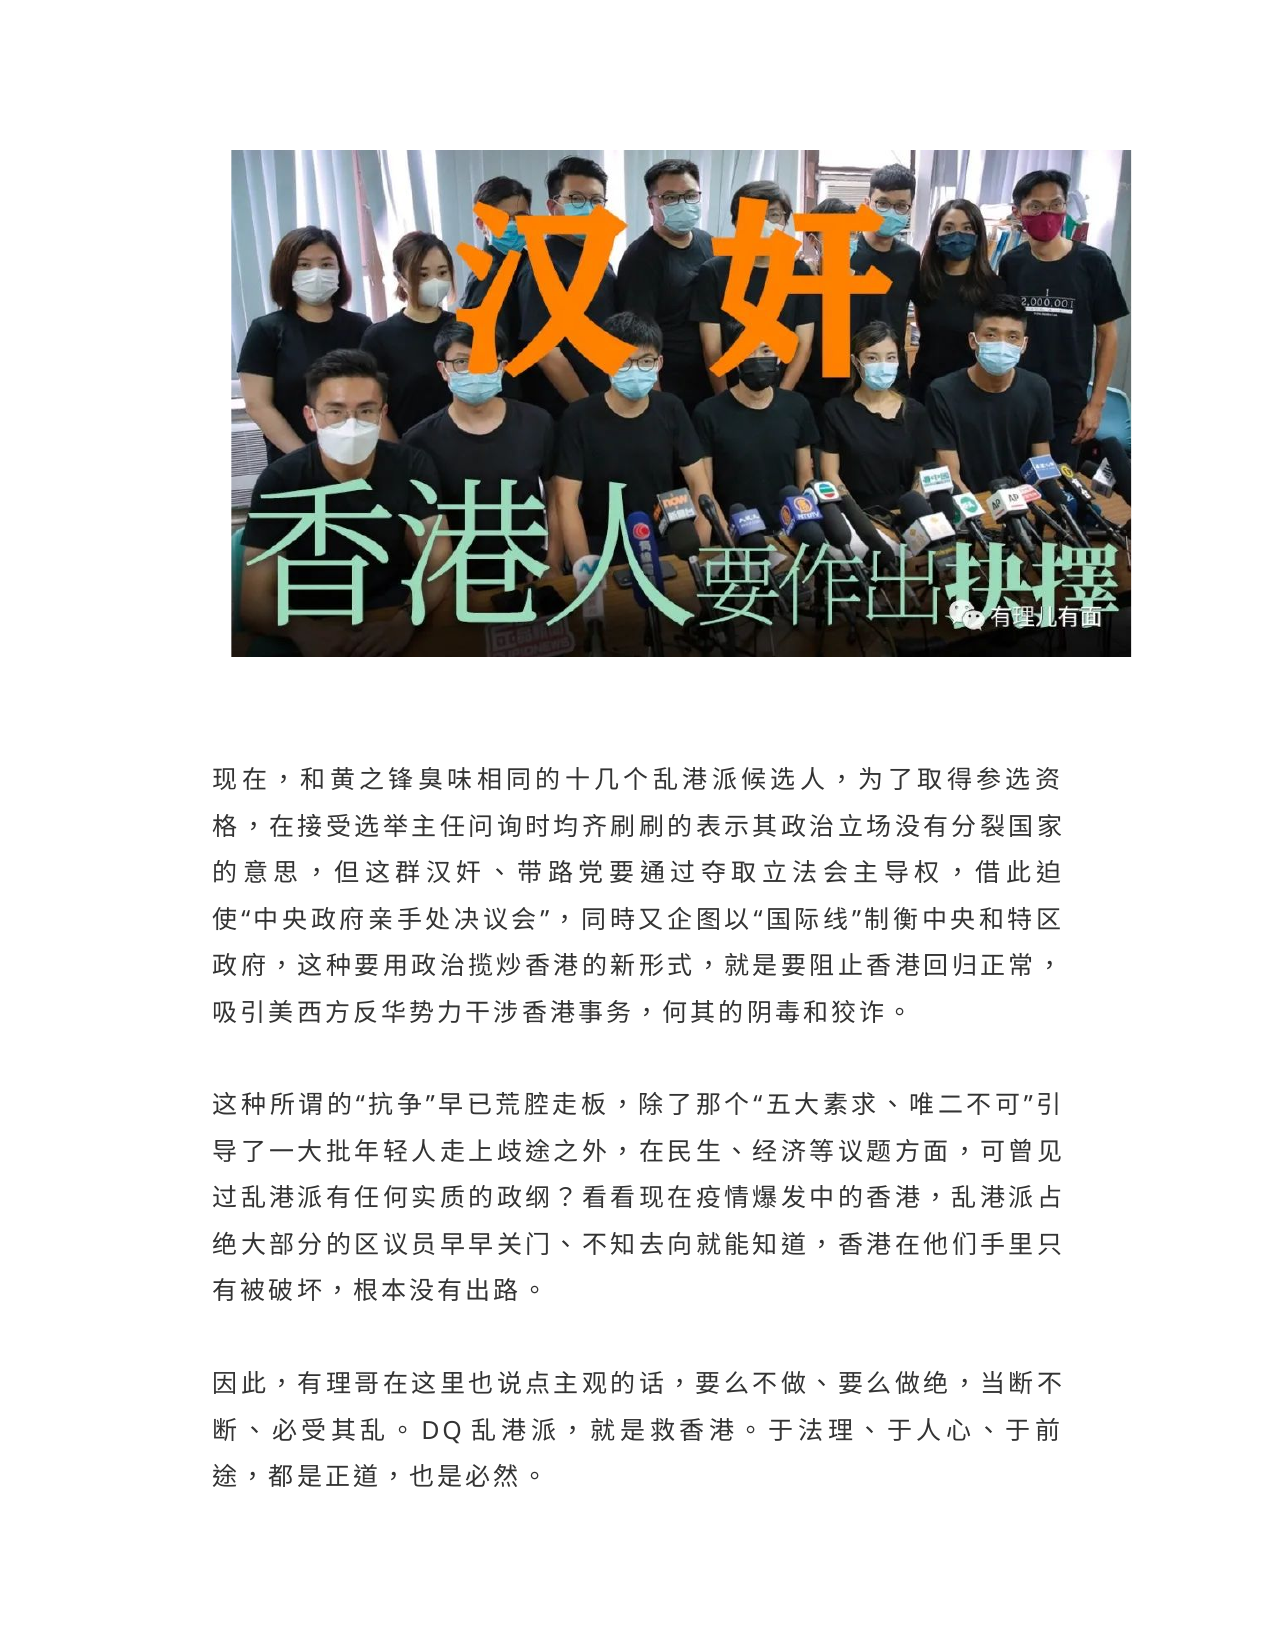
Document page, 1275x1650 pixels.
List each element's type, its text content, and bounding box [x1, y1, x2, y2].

text 现在，和黄之锋臭味相同的十几个乱港派候选人，为了取得参选资格，在接受选举主任问询时均齐刷刷的表示其政治立场没有分裂国家的意思，但这群汉奸、带路党要通过夺取立法会主导权，借此迫使“中央政府亲手处决议会”，同時又企图以“国际线”制衡中央和特区政府，这种要用政治揽炒香港的新形式，就是要阻止香港回归正常，吸引美西方反华势力干涉香港事务，何其的阴毒和狡诈。 [212, 749, 1062, 1028]
text 因此，有理哥在这里也说点主观的话，要么不做、要么做绝，当断不断、必受其乱。DQ乱港派，就是救香港。于法理、于人心、于前途，都是正道，也是必然。 [212, 1353, 1062, 1493]
picture [231, 150, 1132, 657]
text 这种所谓的“抗争”早已荒腔走板，除了那个“五大素求、唯二不可”引导了一大批年轻人走上歧途之外，在民生、经济等议题方面，可曾见过乱港派有任何实质的政纲？看看现在疫情爆发中的香港，乱港派占绝大部分的区议员早早关门、不知去向就能知道，香港在他们手里只有被破坏，根本没有出路。 [212, 1075, 1062, 1307]
